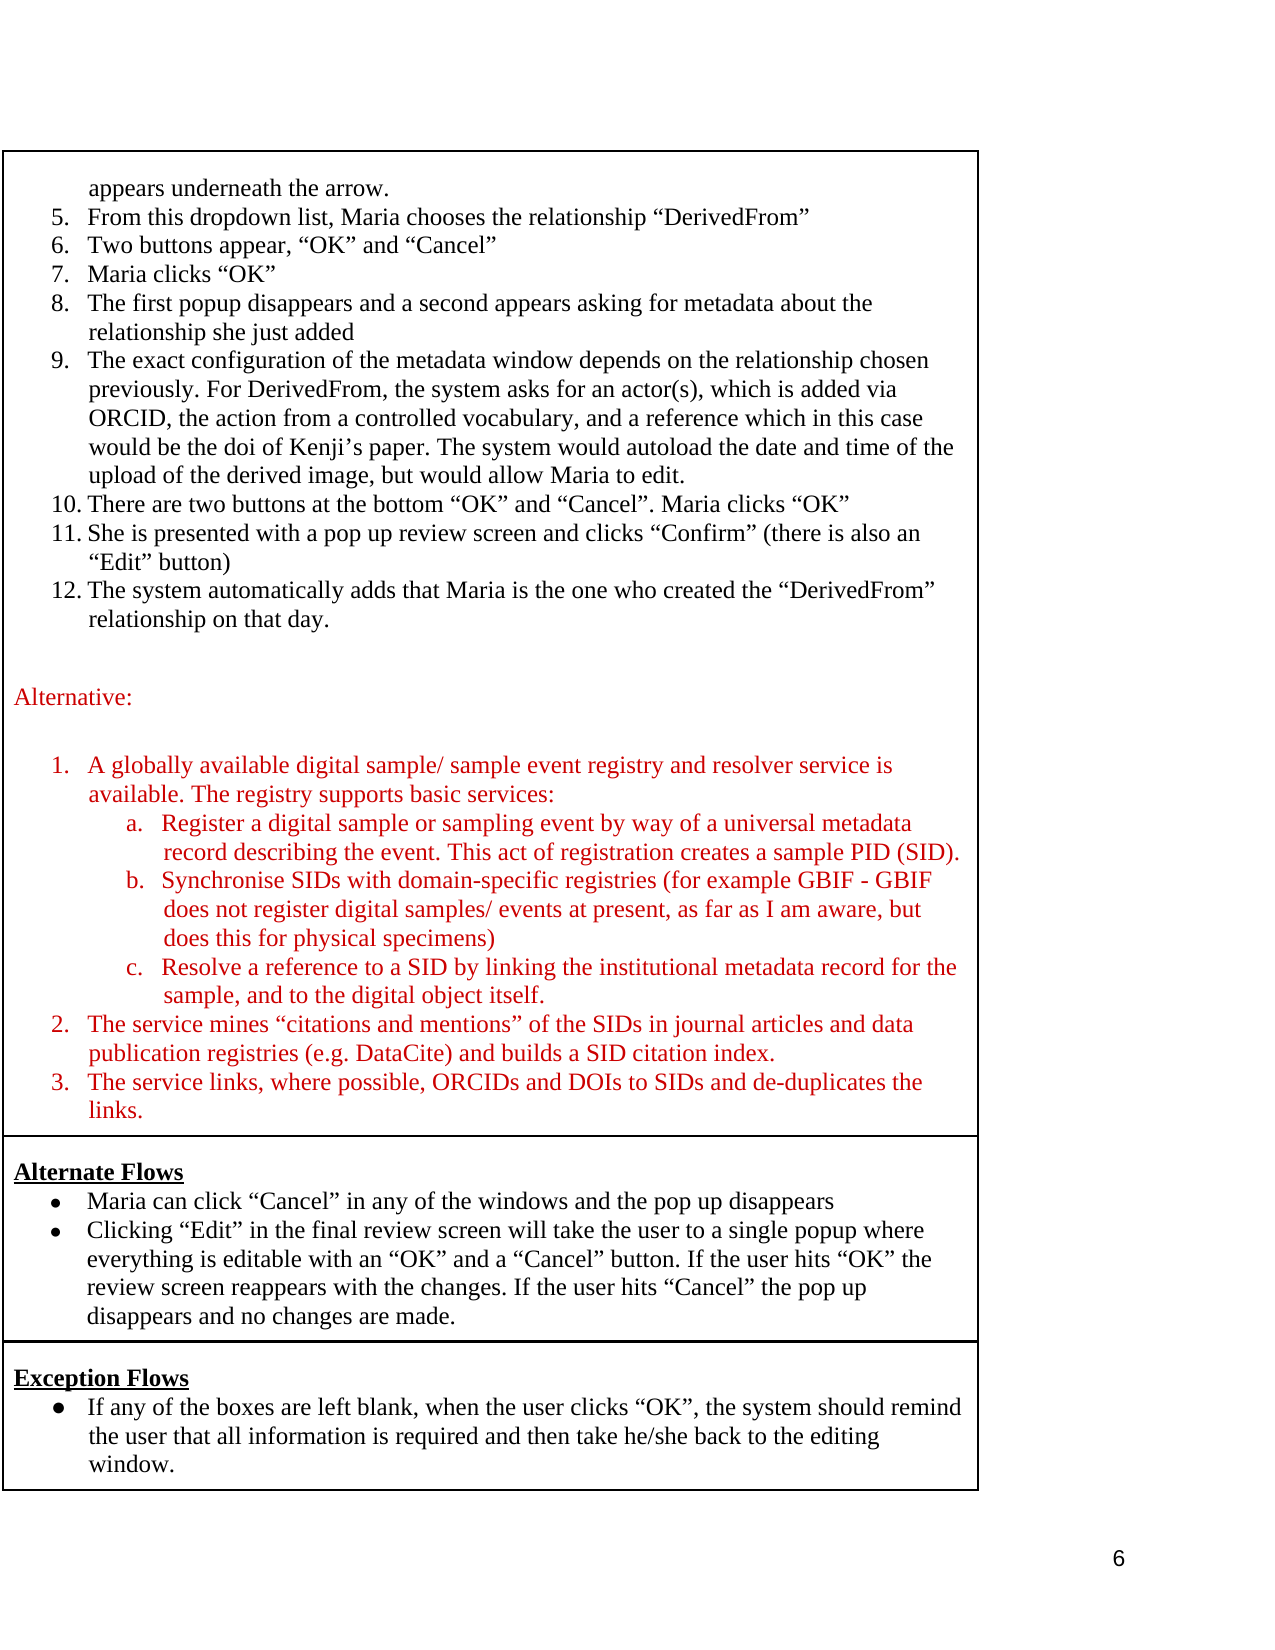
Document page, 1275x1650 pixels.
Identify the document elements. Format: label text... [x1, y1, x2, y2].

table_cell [4, 152, 977, 1134]
table_cell Exception Flows If any of the boxes are left blank, when the user clicks “OK”, the system should remind the user that all information is required and then take he/she back to the editing window. [4, 1343, 977, 1489]
table_cell Alternate Flows Maria can click “Cancel” in any of the windows and the pop up disappears Clicking “Edit” in the final review screen will take the user to a single popup where everything is editable with an “OK” and a “Cancel” button. If the user hits “OK” the review screen reappears with the changes. If the user hits “Cancel” the pop up disappears and no changes are made. [4, 1137, 977, 1340]
